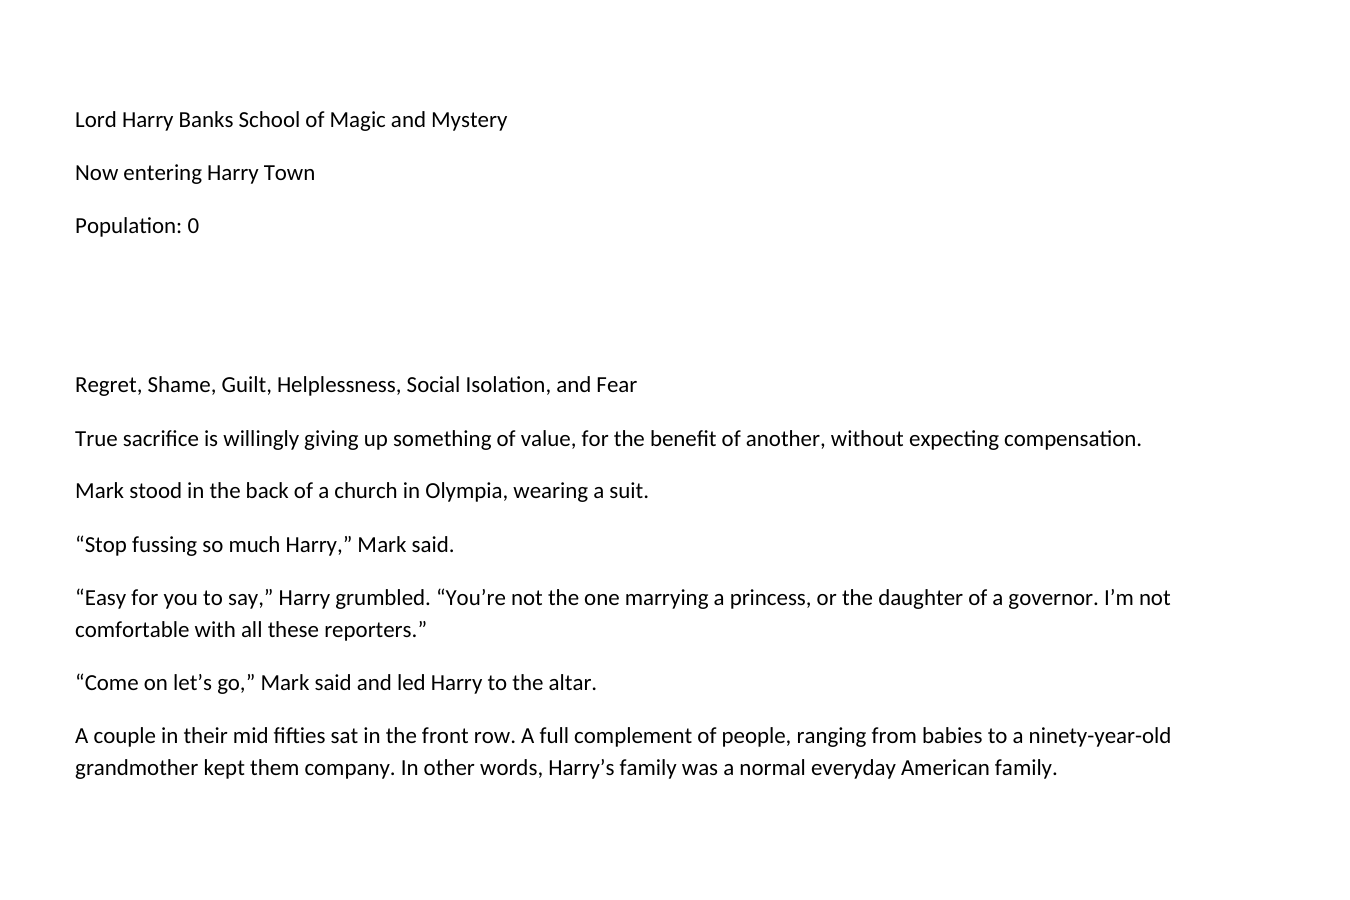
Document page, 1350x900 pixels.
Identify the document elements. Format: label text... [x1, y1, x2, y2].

text “Come on let’s go,” Mark said and led Harry to the altar. [75, 668, 1275, 696]
text Now entering Harry Town [75, 158, 1275, 187]
text Population: 0 [75, 212, 1275, 239]
text Mark stood in the back of a church in Olympia, wearing a suit. [75, 477, 1275, 505]
text A couple in their mid fifties sat in the front row. A full complement of people, ranging from babies to a ninety-year-old grandmother kept them company. In other words, Harry’s family was a normal everyday American family. [75, 721, 1275, 781]
text True sacrifice is willingly giving up something of value, for the benefit of another, without expecting compensation. [75, 424, 1275, 452]
text Lord Harry Banks School of Magic and Mystery [75, 106, 1275, 133]
text “Easy for you to say,” Harry grumbled. “You’re not the one marrying a princess, or the daughter of a governor. I’m not comfortable with all these reporters.” [75, 583, 1275, 643]
text Regret, Shame, Guilt, Helplessness, Social Isolation, and Fear [75, 371, 1275, 399]
text “Stop fussing so much Harry,” Mark said. [75, 530, 1275, 558]
